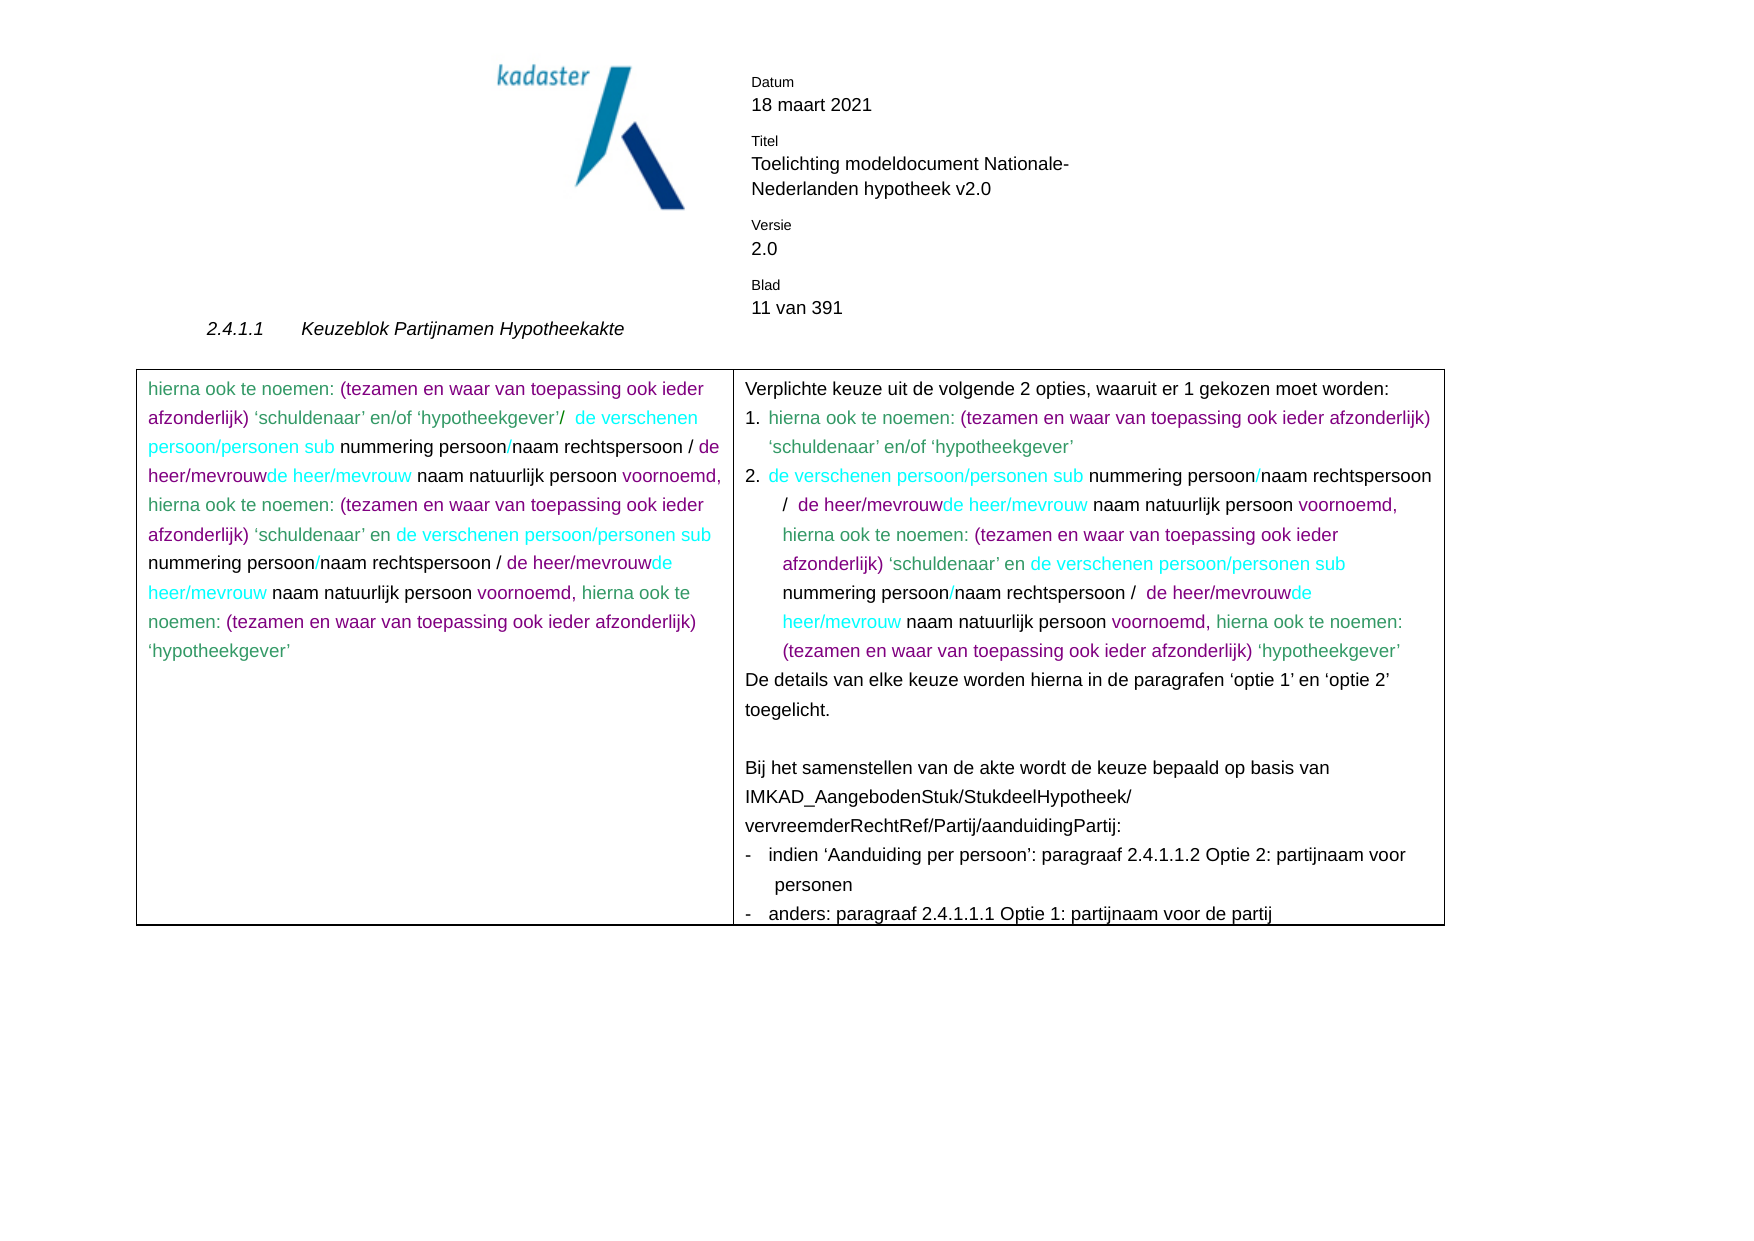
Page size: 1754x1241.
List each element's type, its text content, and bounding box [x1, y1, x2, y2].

picture [480, 42, 699, 226]
subtitle Keuzeblok Partijnamen Hypotheekakte [207, 310, 1444, 339]
table_header Verplichte keuze uit de volgende 2 opties, waaruit er 1 gekozen moet worden: hierna ook te noemen: (tezamen en waar van toepassing ook ieder afzonderlijk) ‘schuldenaar’ en/of ‘hypotheekgever’ de verschenen persoon/personen sub nummering persoon/naam rechtspersoon / naam natuurlijk persoon voornoemd, hierna ook te noemen: (tezamen en waar van toepassing ook ieder afzonderlijk) ‘schuldenaar’ en de verschenen persoon/personen sub nummering persoon/naam rechtspersoon / naam natuurlijk persoon voornoemd, hierna ook te noemen: (tezamen en waar van toepassing ook ieder afzonderlijk) ‘hypotheekgever’ De details van elke keuze worden hierna in de paragrafen ‘optie en ‘optie toegelicht. Bij het samenstellen van de akte wordt de keuze bepaald op basis van IMKAD_AangebodenStuk/StukdeelHypotheek/ vervreemderRechtRef/Partij/aanduidingPartij: indien ‘Aanduiding per persoon’: paragraaf 2.4.1.1.2 Optie 2: partijnaam voor personen anders: paragraaf 2.4.1.1.1 Optie 1: partijnaam voor de partij [734, 370, 1444, 924]
table_header hierna ook te noemen: (tezamen en waar van toepassing ook ieder afzonderlijk) ‘schuldenaar’ en/of ‘hypotheekgever’/ de verschenen persoon/personen sub nummering persoon/naam rechtspersoon / naam natuurlijk persoon voornoemd, hierna ook te noemen: (tezamen en waar van toepassing ook ieder afzonderlijk) ‘schuldenaar’ en de verschenen persoon/personen sub nummering persoon/naam rechtspersoon / naam natuurlijk persoon voornoemd, hierna ook te noemen: (tezamen en waar van toepassing ook ieder afzonderlijk) ‘hypotheekgever’ [137, 370, 733, 924]
